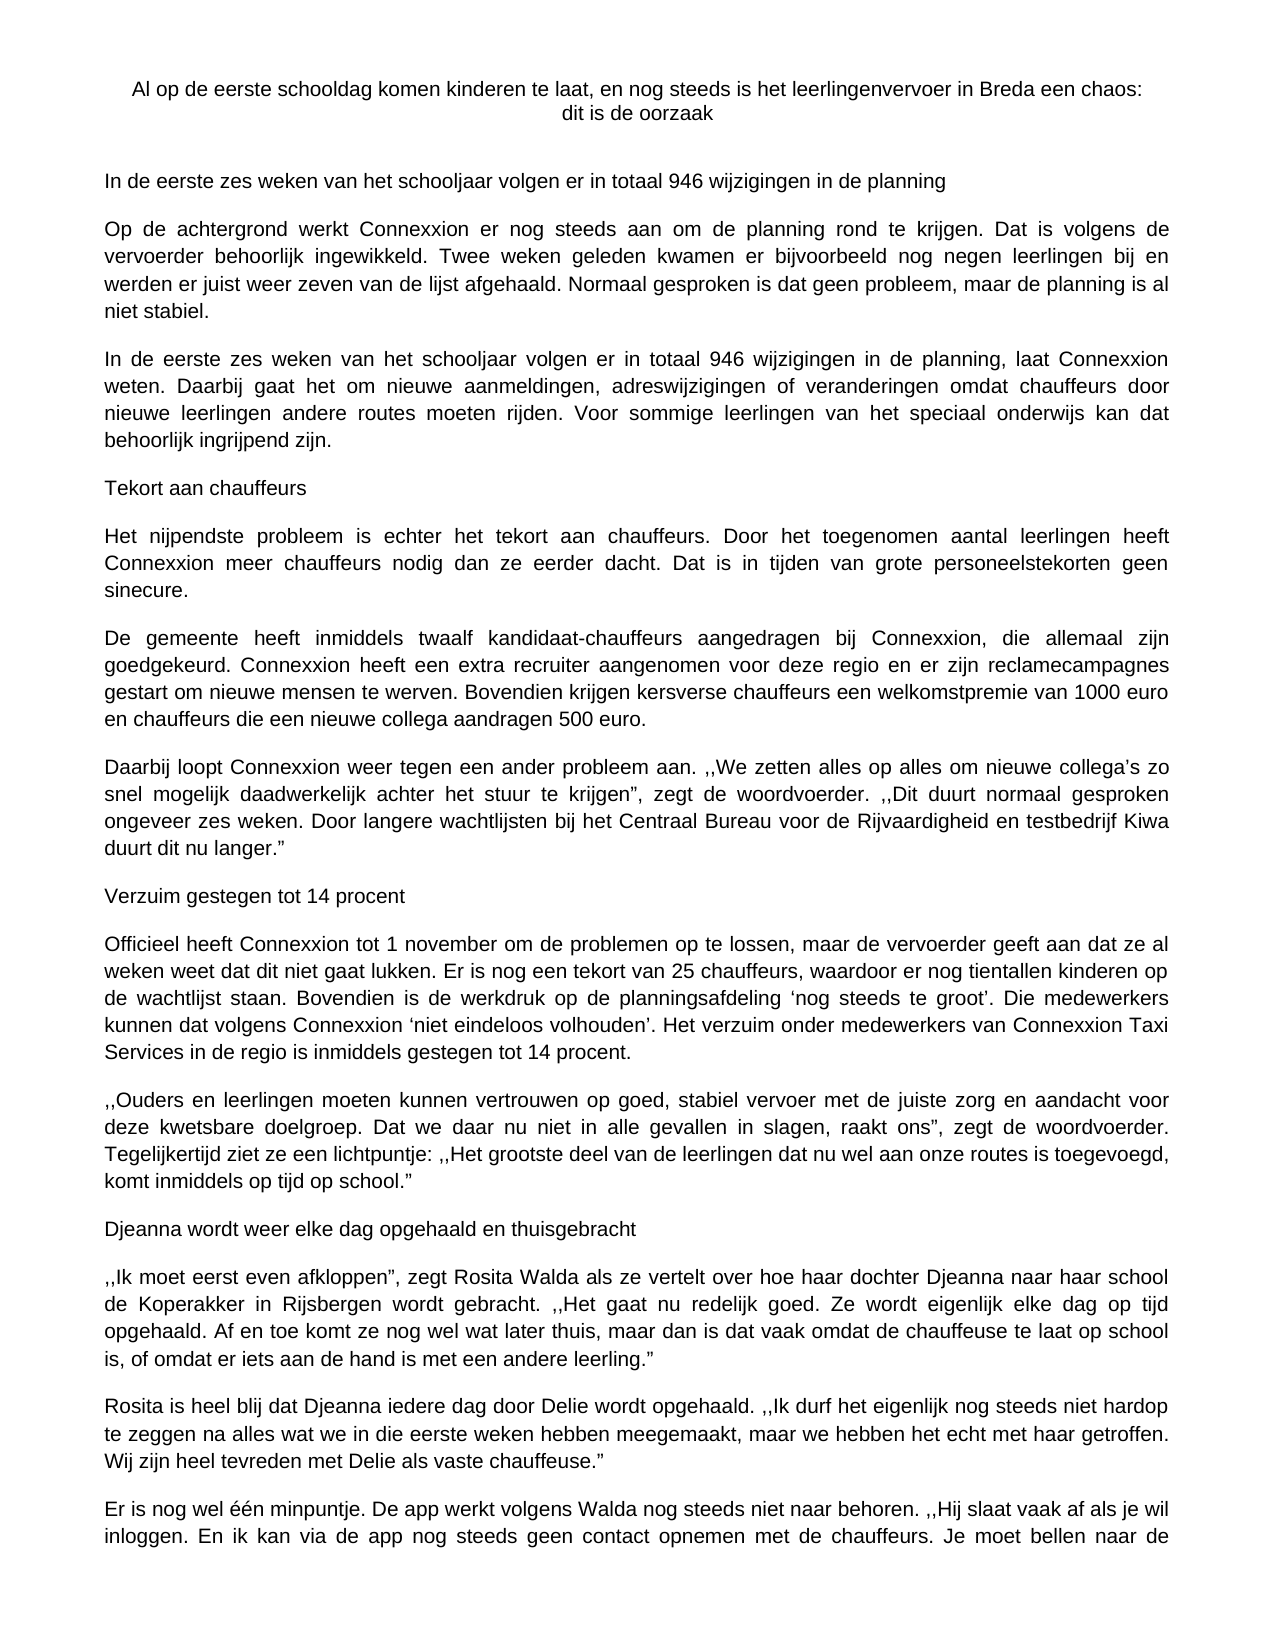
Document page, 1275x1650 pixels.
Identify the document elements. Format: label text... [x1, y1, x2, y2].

text ,,Ik moet eerst even afkloppen”, zegt Rosita Walda als ze vertelt over hoe haar dochter Djeanna naar haar school de Koperakker in Rijsbergen wordt gebracht. ,,Het gaat nu redelijk goed. Ze wordt eigenlijk elke dag op tijd opgehaald. Af en toe komt ze nog wel wat later thuis, maar dan is dat vaak omdat de chauffeuse te laat op school is, of omdat er iets aan de hand is met een andere leerling.” [104, 1262, 1171, 1370]
text Op de achtergrond werkt Connexxion er nog steeds aan om de planning rond te krijgen. Dat is volgens de vervoerder behoorlijk ingewikkeld. Twee weken geleden kwamen er bijvoorbeeld nog negen leerlingen bij en werden er juist weer zeven van de lijst afgehaald. Normaal gesproken is dat geen probleem, maar de planning is al niet stabiel. [104, 214, 1171, 322]
text In de eerste zes weken van het schooljaar volgen er in totaal 946 wijzigingen in de planning [104, 166, 1171, 193]
text Tekort aan chauffeurs [104, 472, 1171, 499]
text Daarbij loopt Connexxion weer tegen een ander probleem aan. ,,We zetten alles op alles om nieuwe collega’s zo snel mogelijk daadwerkelijk achter het stuur te krijgen”, zegt de woordvoerder. ,,Dit duurt normaal gesproken ongeveer zes weken. Door langere wachtlijsten bij het Centraal Bureau voor de Rijvaardigheid en testbedrijf Kiwa duurt dit nu langer.” [104, 752, 1171, 860]
text In de eerste zes weken van het schooljaar volgen er in totaal 946 wijzigingen in de planning, laat Connexxion weten. Daarbij gaat het om nieuwe aanmeldingen, adreswijzigingen of veranderingen omdat chauffeurs door nieuwe leerlingen andere routes moeten rijden. Voor sommige leerlingen van het speciaal onderwijs kan dat behoorlijk ingrijpend zijn. [104, 343, 1171, 452]
text ,,Ouders en leerlingen moeten kunnen vertrouwen op goed, stabiel vervoer met de juiste zorg en aandacht voor deze kwetsbare doelgroep. Dat we daar nu niet in alle gevallen in slagen, raakt ons”, zegt de woordvoerder. Tegelijkertijd ziet ze een lichtpuntje: ,,Het grootste deel van de leerlingen dat nu wel aan onze routes is toegevoegd, komt inmiddels op tijd op school.” [104, 1085, 1171, 1193]
text De gemeente heeft inmiddels twaalf kandidaat-chauffeurs aangedragen bij Connexxion, die allemaal zijn goedgekeurd. Connexxion heeft een extra recruiter aangenomen voor deze regio en er zijn reclamecampagnes gestart om nieuwe mensen te werven. Bovendien krijgen kersverse chauffeurs een welkomstpremie van 1000 euro en chauffeurs die een nieuwe collega aandragen 500 euro. [104, 622, 1171, 731]
text Djeanna wordt weer elke dag opgehaald en thuisgebracht [104, 1214, 1171, 1241]
text Verzuim gestegen tot 14 procent [104, 881, 1171, 908]
text Officieel heeft Connexxion tot 1 november om de problemen op te lossen, maar de vervoerder geeft aan dat ze al weken weet dat dit niet gaat lukken. Er is nog een tekort van 25 chauffeurs, waardoor er nog tientallen kinderen op de wachtlijst staan. Bovendien is de werkdruk op de planningsafdeling ‘nog steeds te groot’. Die medewerkers kunnen dat volgens Connexxion ‘niet eindeloos volhouden’. Het verzuim onder medewerkers van Connexxion Taxi Services in de regio is inmiddels gestegen tot 14 procent. [104, 929, 1171, 1064]
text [104, 1493, 1171, 1547]
text Het nijpendste probleem is echter het tekort aan chauffeurs. Door het toegenomen aantal leerlingen heeft Connexxion meer chauffeurs nodig dan ze eerder dacht. Dat is in tijden van grote personeelstekorten geen sinecure. [104, 520, 1171, 602]
text Rosita is heel blij dat Djeanna iedere dag door Delie wordt opgehaald. ,,Ik durf het eigenlijk nog steeds niet hardop te zeggen na alles wat we in die eerste weken hebben meegemaakt, maar we hebben het echt met haar getroffen. Wij zijn heel tevreden met Delie als vaste chauffeuse.” [104, 1391, 1171, 1472]
